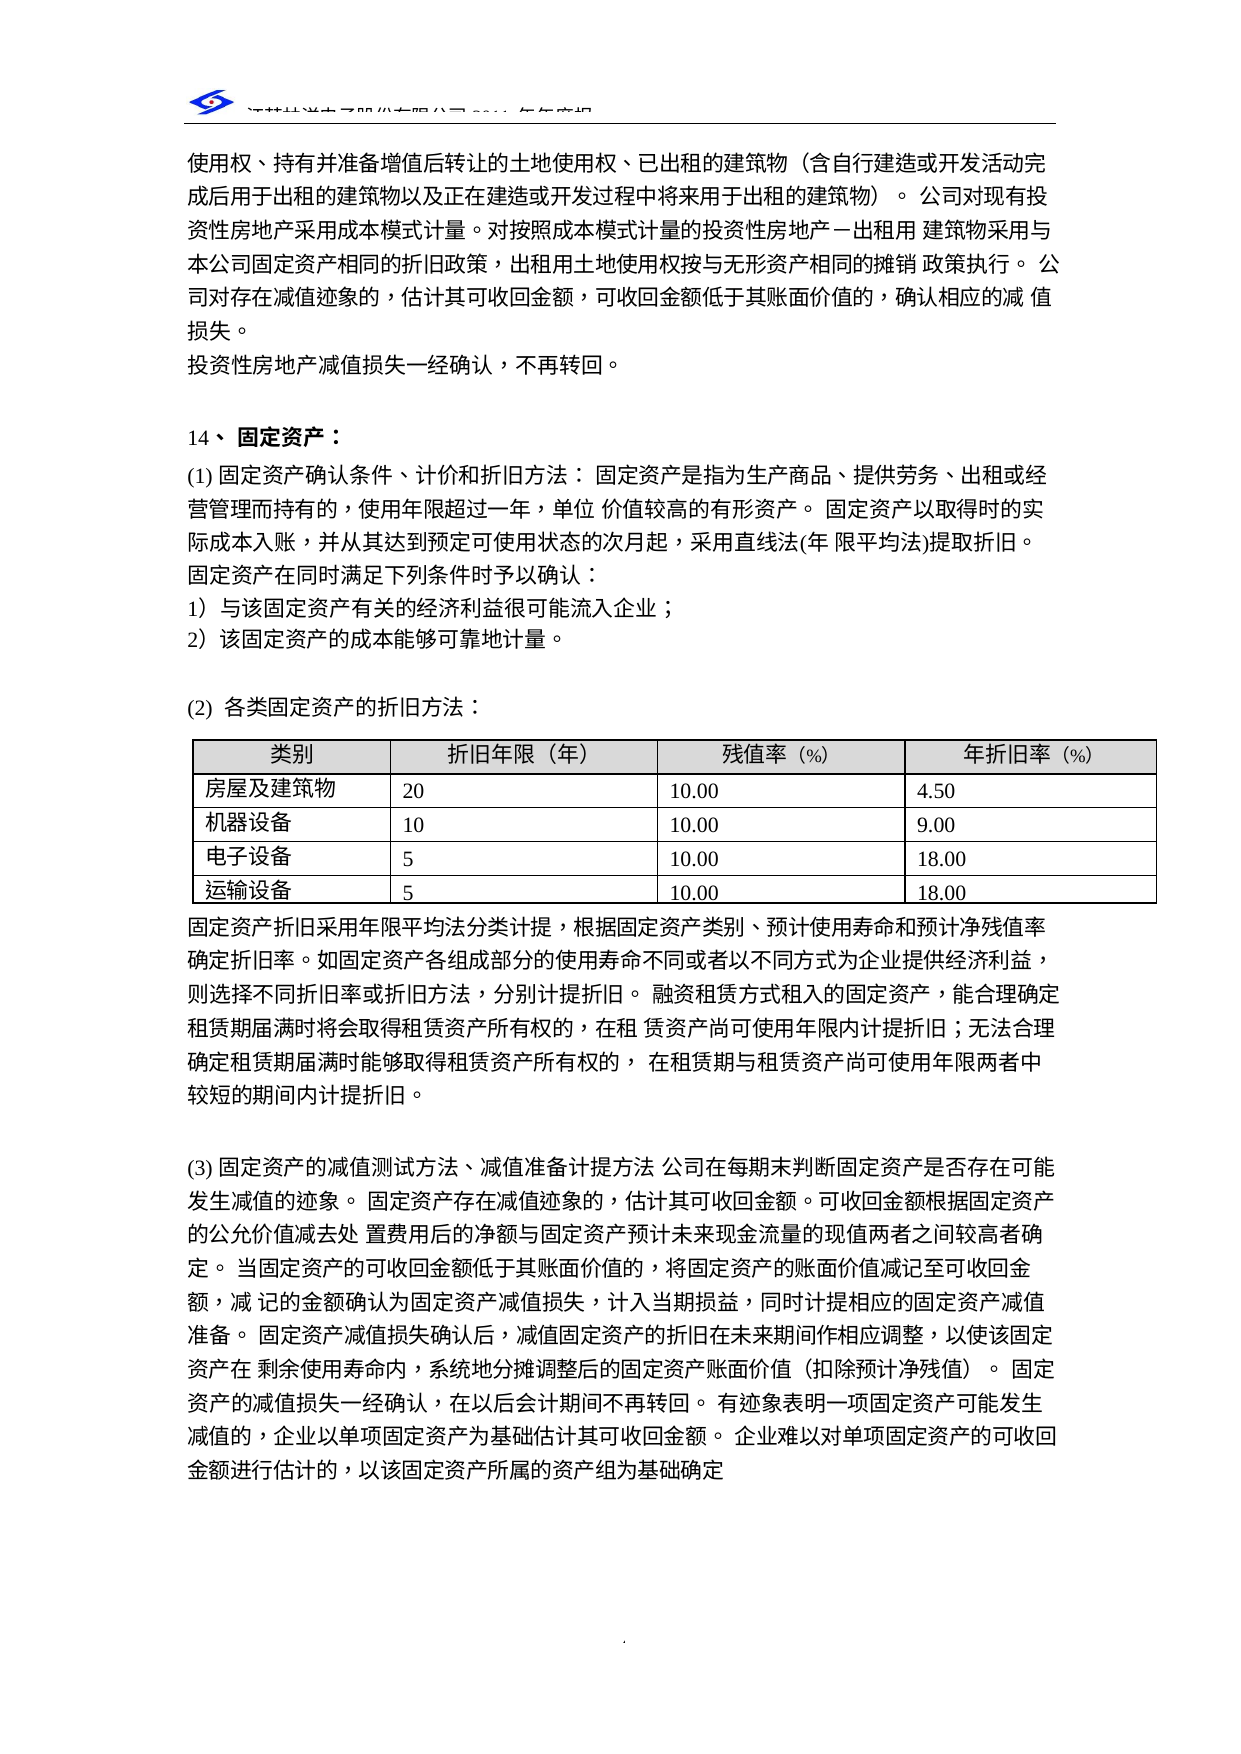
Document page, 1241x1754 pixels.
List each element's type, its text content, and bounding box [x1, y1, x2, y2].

text 1）与该固定资产有关的经济利益很可能流入企业； [187, 592, 1063, 622]
text 投资性房地产减值损失一经确认，不再转回。 [187, 350, 1063, 380]
text (3) 固定资产的减值测试方法、减值准备计提方法 公司在每期末判断固定资产是否存在可能发生减值的迹象。 固定资产存在减值迹象的，估计其可收回金额。可收回金额根据固定资产的公允价值减去处 置费用后的净额与固定资产预计未来现金流量的现值两者之间较高者确定。 当固定资产的可收回金额低于其账面价值的，将固定资产的账面价值减记至可收回金额，减 记的金额确认为固定资产减值损失，计入当期损益，同时计提相应的固定资产减值准备。 固定资产减值损失确认后，减值固定资产的折旧在未来期间作相应调整，以使该固定资产在 剩余使用寿命内，系统地分摊调整后的固定资产账面价值（扣除预计净残值）。 固定资产的减值损失一经确认，在以后会计期间不再转回。 有迹象表明一项固定资产可能发生减值的，企业以单项固定资产为基础估计其可收回金额。 企业难以对单项固定资产的可收回金额进行估计的，以该固定资产所属的资产组为基础确定 [187, 1152, 1063, 1484]
text (1) 固定资产确认条件、计价和折旧方法： 固定资产是指为生产商品、提供劳务、出租或经营管理而持有的，使用年限超过一年，单位 价值较高的有形资产。 固定资产以取得时的实际成本入账，并从其达到预定可使用状态的次月起，采用直线法(年 限平均法)提取折旧。 [187, 460, 1063, 557]
text 固定资产折旧采用年限平均法分类计提，根据固定资产类别、预计使用寿命和预计净残值率 确定折旧率。如固定资产各组成部分的使用寿命不同或者以不同方式为企业提供经济利益， 则选择不同折旧率或折旧方法，分别计提折旧。 融资租赁方式租入的固定资产，能合理确定租赁期届满时将会取得租赁资产所有权的，在租 赁资产尚可使用年限内计提折旧；无法合理确定租赁期届满时能够取得租赁资产所有权的， 在租赁期与租赁资产尚可使用年限两者中较短的期间内计提折旧。 [187, 912, 1063, 1110]
text 14、 固定资产： [187, 422, 1063, 451]
text 2）该固定资产的成本能够可靠地计量。 (2) 各类固定资产的折旧方法： [187, 624, 592, 722]
picture [186, 88, 237, 116]
text 固定资产在同时满足下列条件时予以确认： [187, 561, 1063, 589]
text 使用权、持有并准备增值后转让的土地使用权、已出租的建筑物（含自行建造或开发活动完 成后用于出租的建筑物以及正在建造或开发过程中将来用于出租的建筑物）。 公司对现有投资性房地产采用成本模式计量。对按照成本模式计量的投资性房地产－出租用 建筑物采用与本公司固定资产相同的折旧政策，出租用土地使用权按与无形资产相同的摊销 政策执行。 公司对存在减值迹象的，估计其可收回金额，可收回金额低于其账面价值的，确认相应的减 值损失。 [187, 148, 1063, 346]
